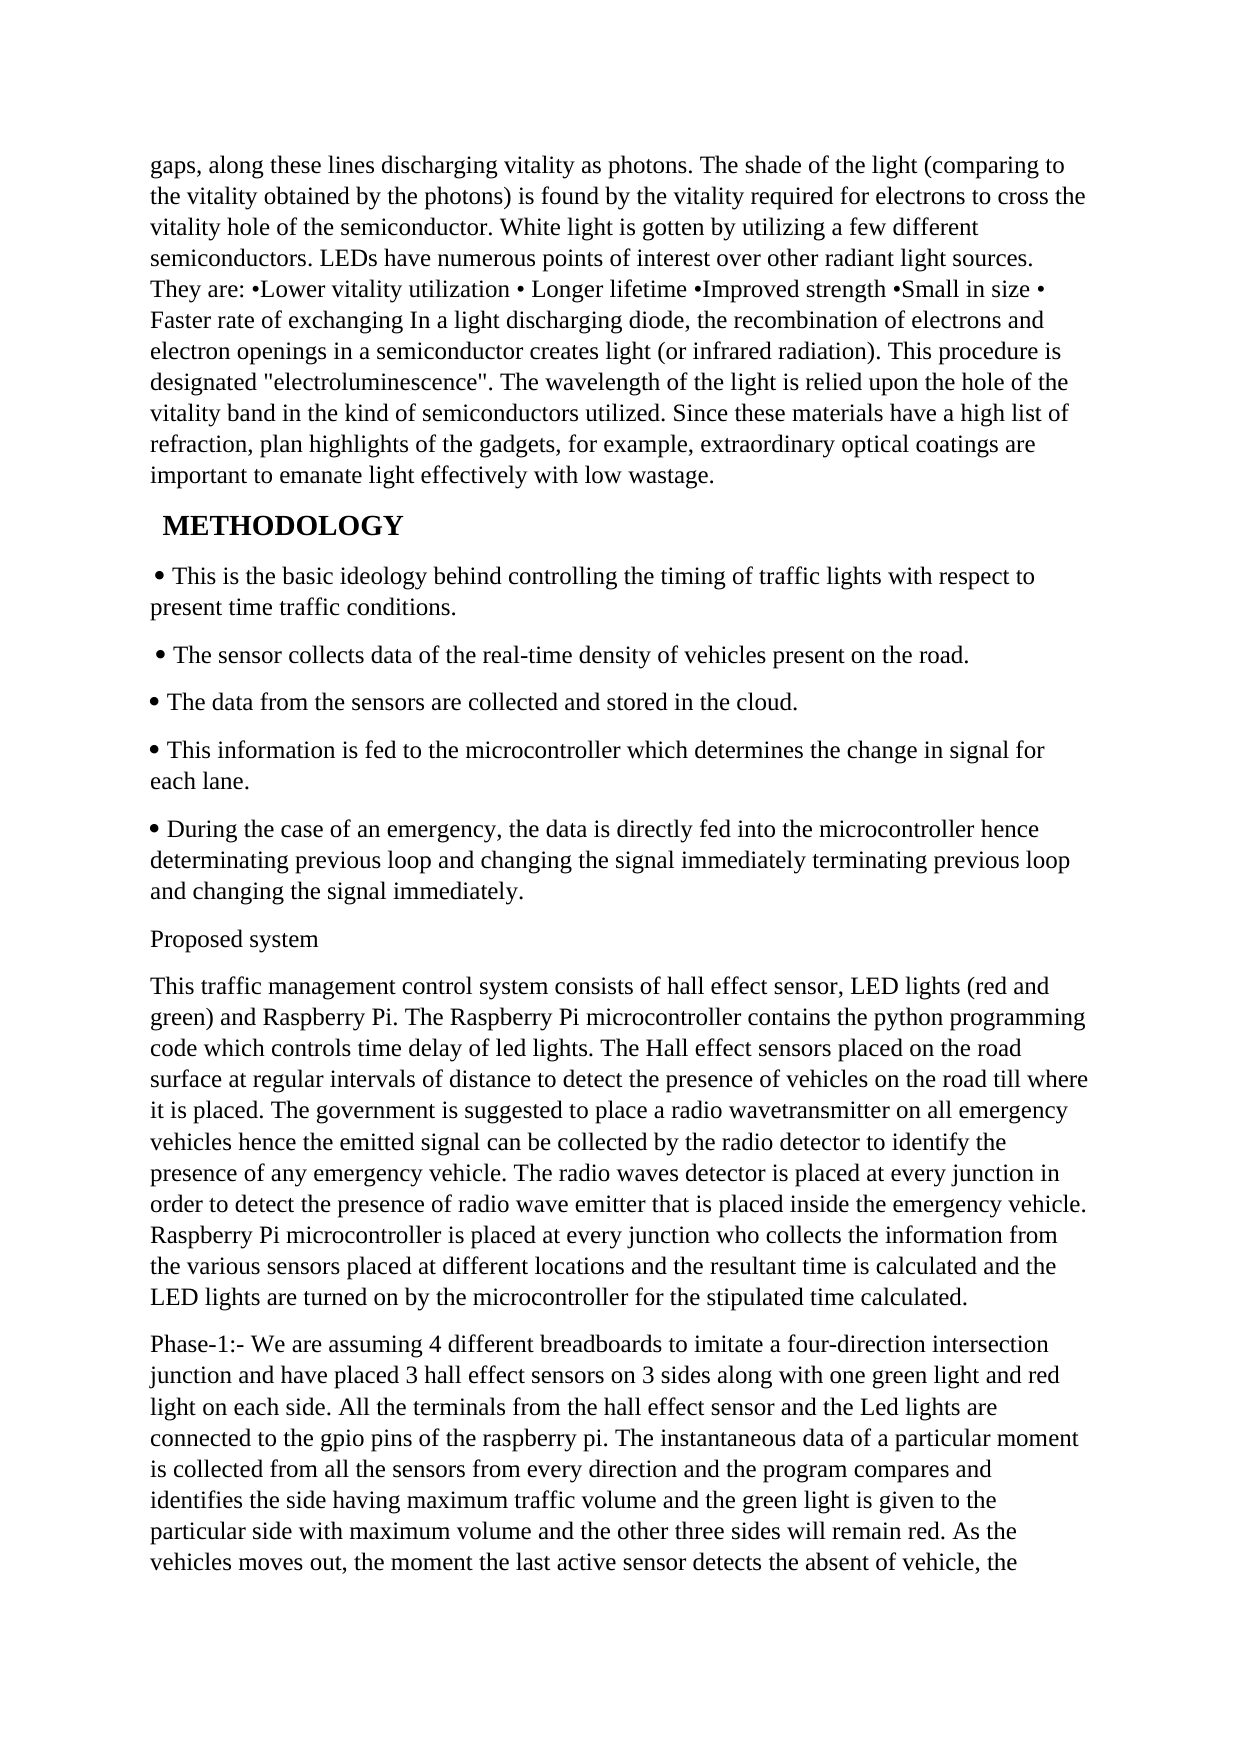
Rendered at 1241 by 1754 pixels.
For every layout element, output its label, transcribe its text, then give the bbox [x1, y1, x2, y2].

text This information is fed to the microcontroller which determines the change in signal for each lane. [150, 735, 1090, 795]
text The sensor collects data of the real-time density of vehicles present on the road. [150, 640, 1090, 668]
text This traffic management control system consists of hall effect sensor, LED lights (red and green) and Raspberry Pi. The Raspberry Pi microcontroller contains the python programming code which controls time delay of led lights. The Hall effect sensors placed on the road surface at regular intervals of distance to detect the presence of vehicles on the road till where it is placed. The government is suggested to place a radio wavetransmitter on all emergency vehicles hence the emitted signal can be collected by the radio detector to identify the presence of any emergency vehicle. The radio waves detector is placed at every junction in order to detect the presence of radio wave emitter that is placed inside the emergency vehicle. Raspberry Pi microcontroller is placed at every junction who collects the information from the various sensors placed at different locations and the resultant time is calculated and the LED lights are turned on by the microcontroller for the stipulated time calculated. [150, 971, 1090, 1311]
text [150, 150, 1090, 489]
text This is the basic ideology behind controlling the timing of traffic lights with respect to present time traffic conditions. [150, 561, 1090, 621]
text Proposed system [150, 924, 1090, 952]
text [150, 1329, 1090, 1576]
text During the case of an emergency, the data is directly fed into the microcontroller hence determinating previous loop and changing the signal immediately terminating previous loop and changing the signal immediately. [150, 814, 1090, 905]
text METHODOLOGY [150, 508, 1090, 542]
text The data from the sensors are collected and stored in the cloud. [150, 687, 1090, 716]
